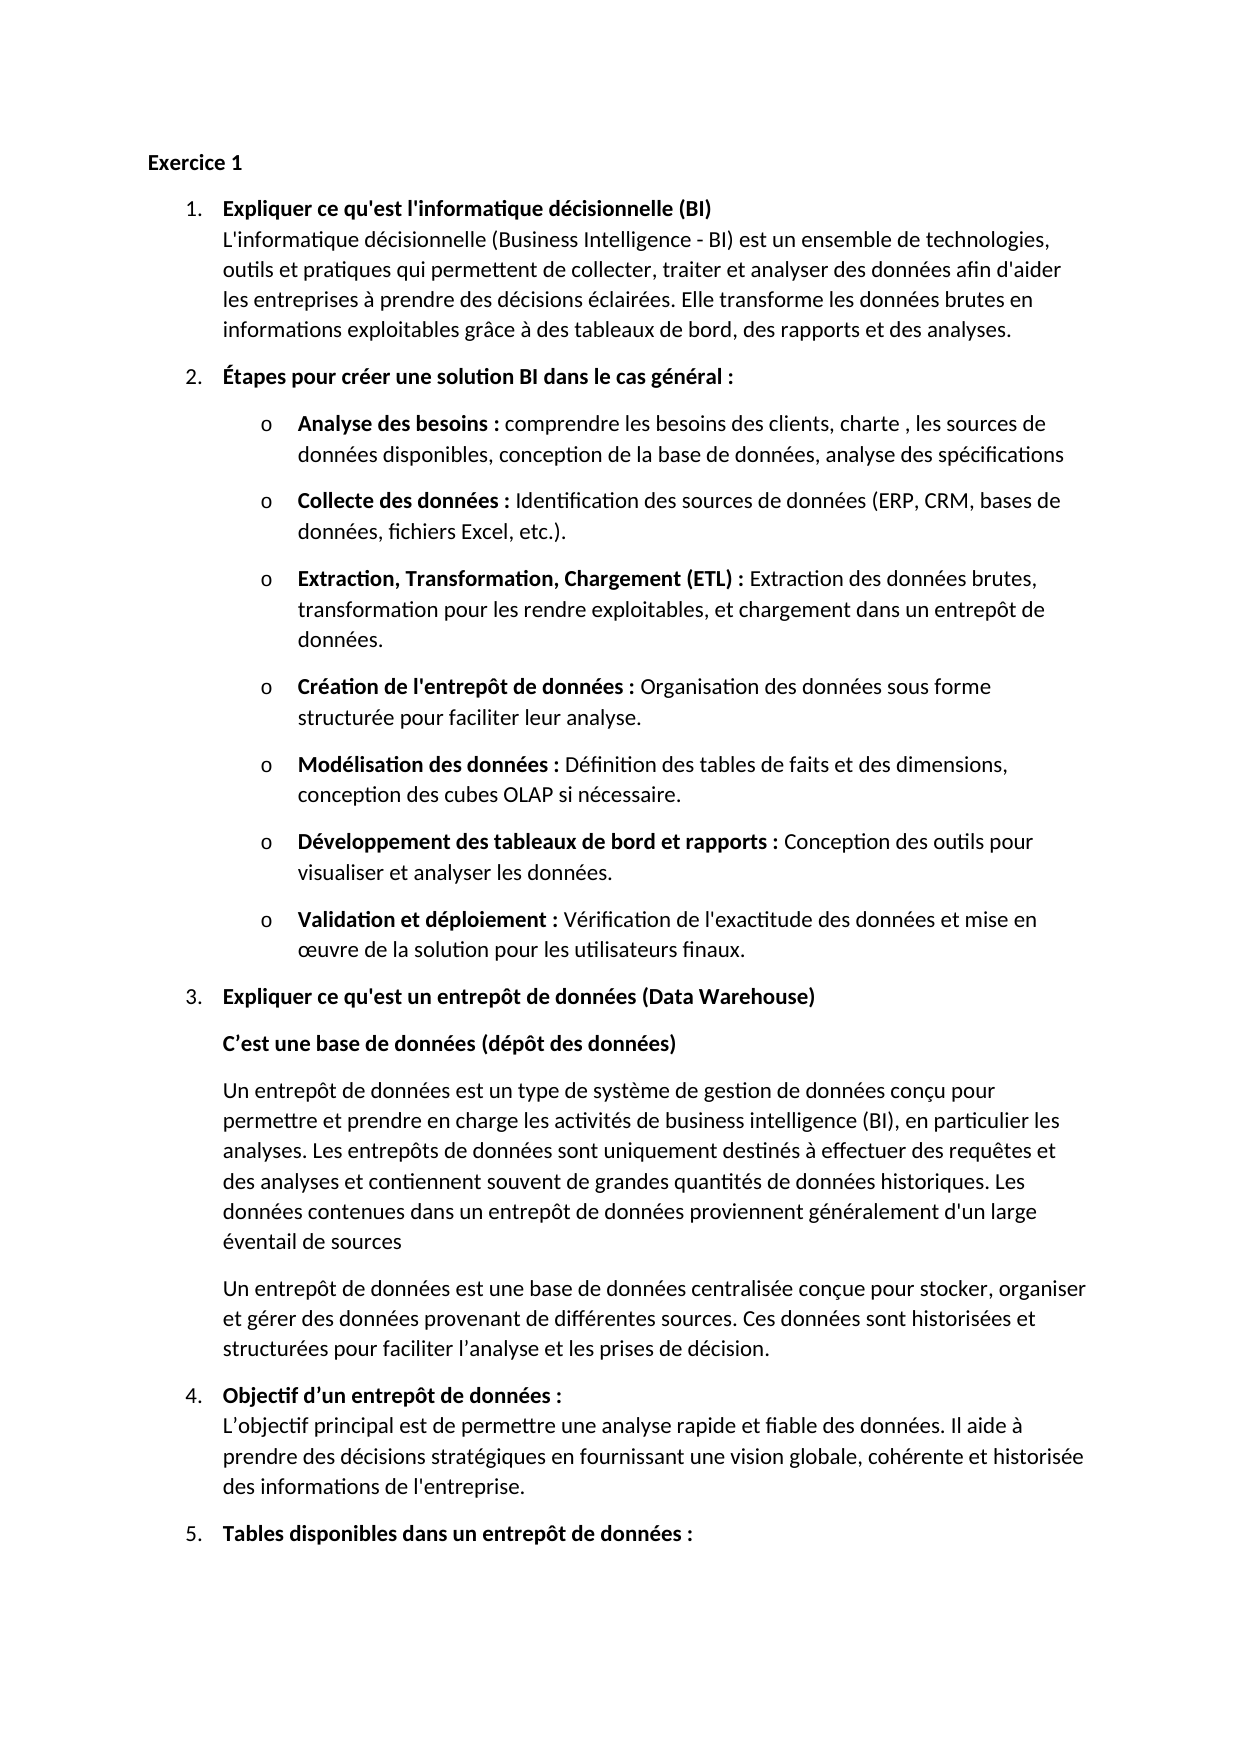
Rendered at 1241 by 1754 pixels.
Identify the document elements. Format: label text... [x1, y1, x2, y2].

text Un entrepôt de données est un type de système de gestion de données conçu pour permettre et prendre en charge les activités de business intelligence (BI), en particulier les analyses. Les entrepôts de données sont uniquement destinés à effectuer des requêtes et des analyses et contiennent souvent de grandes quantités de données historiques. Les données contenues dans un entrepôt de données proviennent généralement d'un large éventail de sources [223, 1076, 1093, 1255]
text Un entrepôt de données est une base de données centralisée conçue pour stocker, organiser et gérer des données provenant de différentes sources. Ces données sont historisées et structurées pour faciliter l’analyse et les prises de décision. [223, 1274, 1093, 1363]
list Extraction, Transformation, Chargement (ETL) : Extraction des données brutes, transformation pour les rendre exploitables, et chargement dans un entrepôt de données. [260, 564, 1093, 653]
list Validation et déploiement : Vérification de l'exactitude des données et mise en œuvre de la solution pour les utilisateurs finaux. [260, 905, 1093, 964]
list Tables disponibles dans un entrepôt de données : [185, 1519, 1093, 1547]
list Modélisation des données : Définition des tables de faits et des dimensions, conception des cubes OLAP si nécessaire. [260, 750, 1093, 808]
list Création de l'entrepôt de données : Organisation des données sous forme structurée pour faciliter leur analyse. [260, 672, 1093, 731]
list Expliquer ce qu'est l'informatique décisionnelle (BI) L'informatique décisionnelle (Business Intelligence - BI) est un ensemble de technologies, outils et pratiques qui permettent de collecter, traiter et analyser des données afin d'aider les entreprises à prendre des décisions éclairées. Elle transforme les données brutes en informations exploitables grâce à des tableaux de bord, des rapports et des analyses. [185, 194, 1093, 343]
list Collecte des données : Identification des sources de données (ERP, CRM, bases de données, fichiers Excel, etc.). [260, 487, 1093, 545]
list Analyse des besoins : comprendre les besoins des clients, charte , les sources de données disponibles, conception de la base de données, analyse des spécifications [260, 409, 1093, 468]
list Étapes pour créer une solution BI dans le cas général : [185, 362, 1093, 390]
list Objectif d’un entrepôt de données : L’objectif principal est de permettre une analyse rapide et fiable des données. Il aide à prendre des décisions stratégiques en fournissant une vision globale, cohérente et historisée des informations de l'entreprise. [185, 1381, 1093, 1500]
list Expliquer ce qu'est un entrepôt de données (Data Warehouse) [185, 982, 1093, 1011]
text C’est une base de données (dépôt des données) [223, 1029, 1093, 1057]
text Exercice 1 [148, 148, 1093, 176]
list Développement des tableaux de bord et rapports : Conception des outils pour visualiser et analyser les données. [260, 827, 1093, 886]
